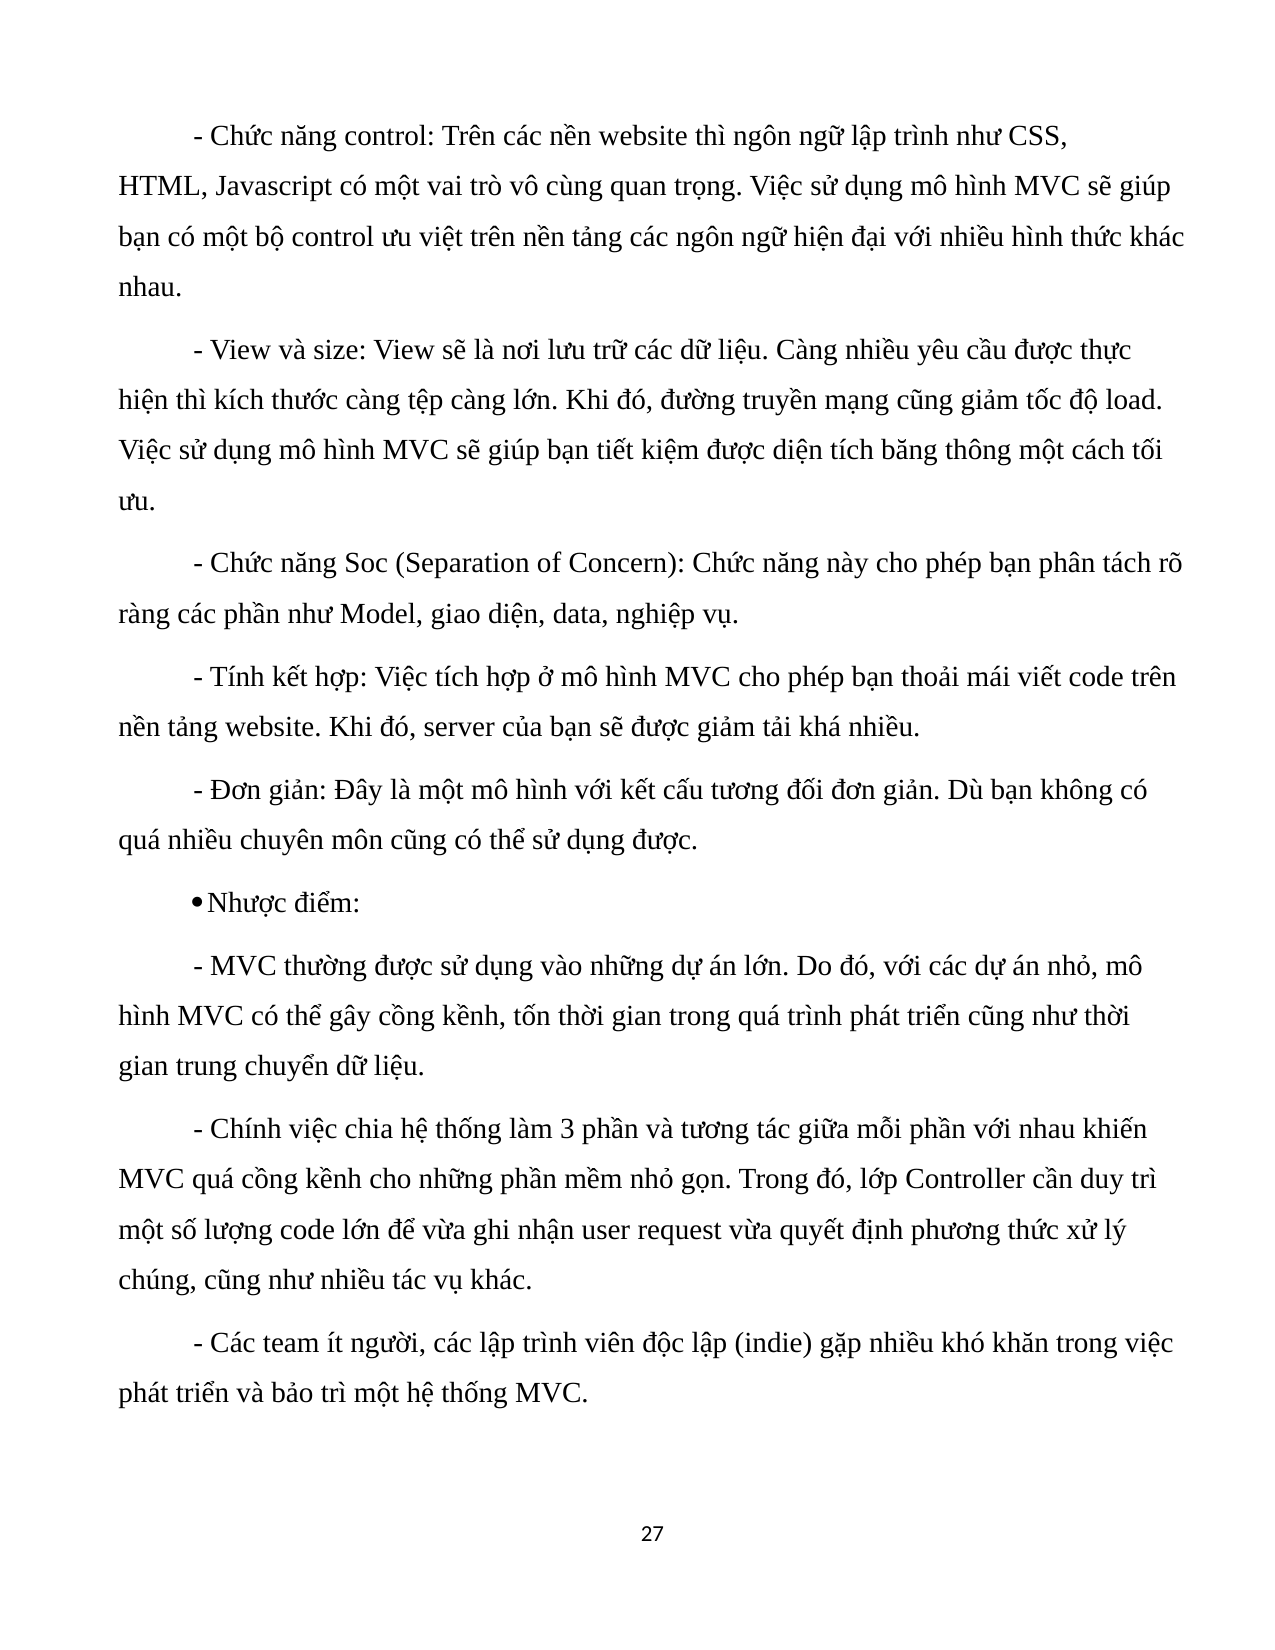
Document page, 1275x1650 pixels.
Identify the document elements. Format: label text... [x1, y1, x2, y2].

text - Chức năng Soc (Separation of Concern): Chức năng này cho phép bạn phân tách rõ ràng các phần như Model, giao diện, data, nghiệp vụ. [118, 546, 1186, 629]
text - View và size: View sẽ là nơi lưu trữ các dữ liệu. Càng nhiều yêu cầu được thực hiện thì kích thước càng tệp càng lớn. Khi đó, đường truyền mạng cũng giảm tốc độ load. Việc sử dụng mô hình MVC sẽ giúp bạn tiết kiệm được diện tích băng thông một cách tối ưu. [118, 332, 1186, 516]
text - Tính kết hợp: Việc tích hợp ở mô hình MVC cho phép bạn thoải mái viết code trên nền tảng website. Khi đó, server của bạn sẽ được giảm tải khá nhiều. [118, 659, 1186, 743]
text - Chức năng control: Trên các nền website thì ngôn ngữ lập trình như CSS, HTML, Javascript có một vai trò vô cùng quan trọng. Việc sử dụng mô hình MVC sẽ giúp bạn có một bộ control ưu việt trên nền tảng các ngôn ngữ hiện đại với nhiều hình thức khác nhau. [118, 118, 1186, 303]
list Nhược điểm: [192, 885, 1186, 919]
text - MVC thường được sử dụng vào những dự án lớn. Do đó, với các dự án nhỏ, mô hình MVC có thể gây cồng kềnh, tốn thời gian trong quá trình phát triển cũng như thời gian trung chuyển dữ liệu. [118, 948, 1186, 1082]
text - Chính việc chia hệ thống làm 3 phần và tương tác giữa mỗi phần với nhau khiến MVC quá cồng kềnh cho những phần mềm nhỏ gọn. Trong đó, lớp Controller cần duy trì một số lượng code lớn để vừa ghi nhận user request vừa quyết định phương thức xử lý chúng, cũng như nhiều tác vụ khác. [118, 1111, 1186, 1296]
text - Các team ít người, các lập trình viên độc lập (indie) gặp nhiều khó khăn trong việc phát triển và bảo trì một hệ thống MVC. [118, 1325, 1186, 1409]
text - Đơn giản: Đây là một mô hình với kết cấu tương đối đơn giản. Dù bạn không có quá nhiều chuyên môn cũng có thể sử dụng được. [118, 772, 1186, 856]
